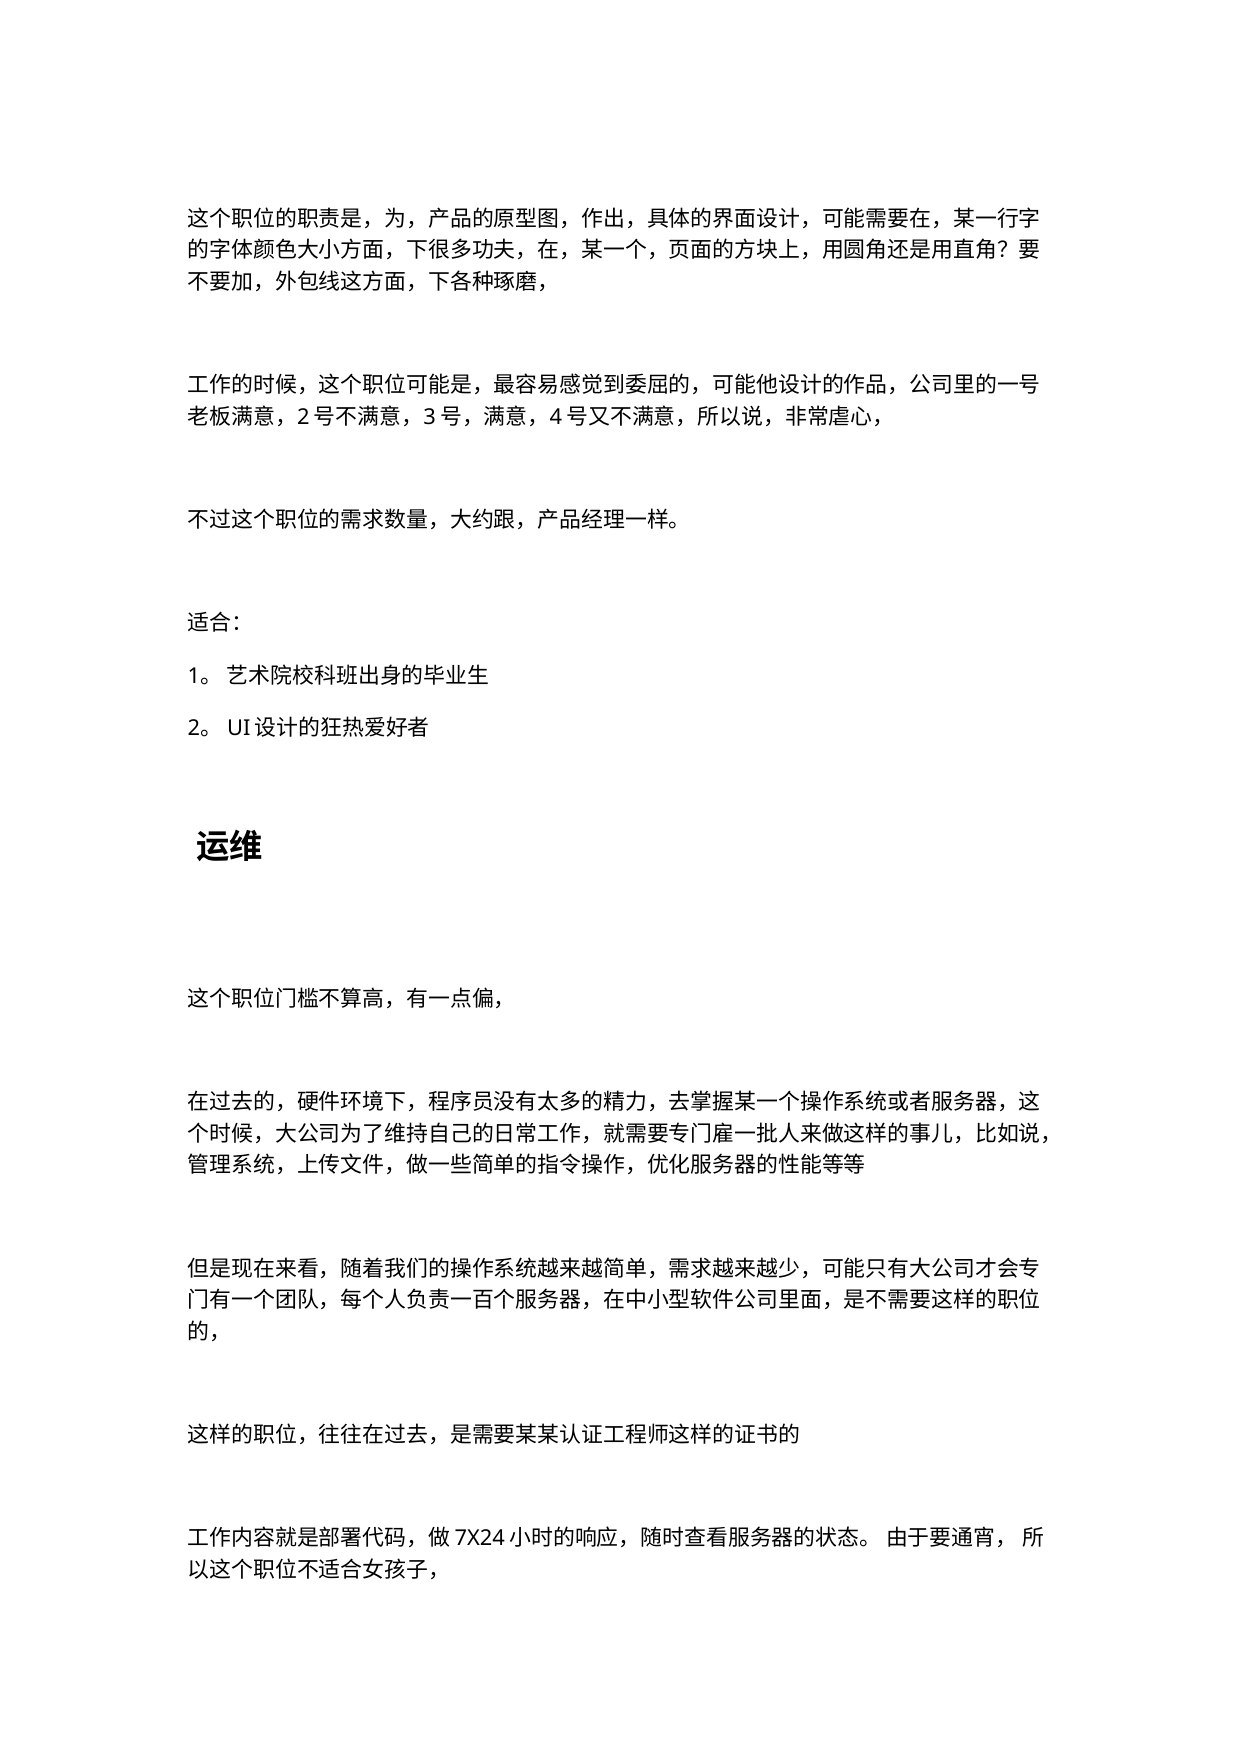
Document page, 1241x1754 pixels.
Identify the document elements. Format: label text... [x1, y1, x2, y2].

text 2。 UI设计的狂热爱好者 [187, 710, 1053, 742]
text 工作的时候，这个职位可能是，最容易感觉到委屈的，可能他设计的作品，公司里的一号老板满意，2号不满意，3号，满意，4号又不满意，所以说，非常虐心， [187, 367, 1053, 431]
text 但是现在来看，随着我们的操作系统越来越简单，需求越来越少，可能只有大公司才会专门有一个团队，每个人负责一百个服务器，在中小型软件公司里面，是不需要这样的职位的， [187, 1251, 1053, 1346]
text 这样的职位，往往在过去，是需要某某认证工程师这样的证书的 [187, 1417, 1053, 1449]
text 适合： [187, 605, 1053, 637]
subtitle 运维 [187, 820, 1053, 868]
text 在过去的，硬件环境下，程序员没有太多的精力，去掌握某一个操作系统或者服务器，这个时候，大公司为了维持自己的日常工作，就需要专门雇一批人来做这样的事儿，比如说，管理系统，上传文件，做一些简单的指令操作，优化服务器的性能等等 [187, 1084, 1053, 1179]
text 1。 艺术院校科班出身的毕业生 [187, 658, 1053, 689]
text 不过这个职位的需求数量，大约跟，产品经理一样。 [187, 502, 1053, 534]
text 这个职位的职责是，为，产品的原型图，作出，具体的界面设计，可能需要在，某一行字的字体颜色大小方面，下很多功夫，在，某一个，页面的方块上，用圆角还是用直角？要不要加，外包线这方面，下各种琢磨， [187, 201, 1053, 296]
text 这个职位门槛不算高，有一点偏， [187, 981, 1053, 1013]
text 工作内容就是部署代码，做7X24小时的响应，随时查看服务器的状态。 由于要通宵， 所以这个职位不适合女孩子， [187, 1520, 1053, 1583]
